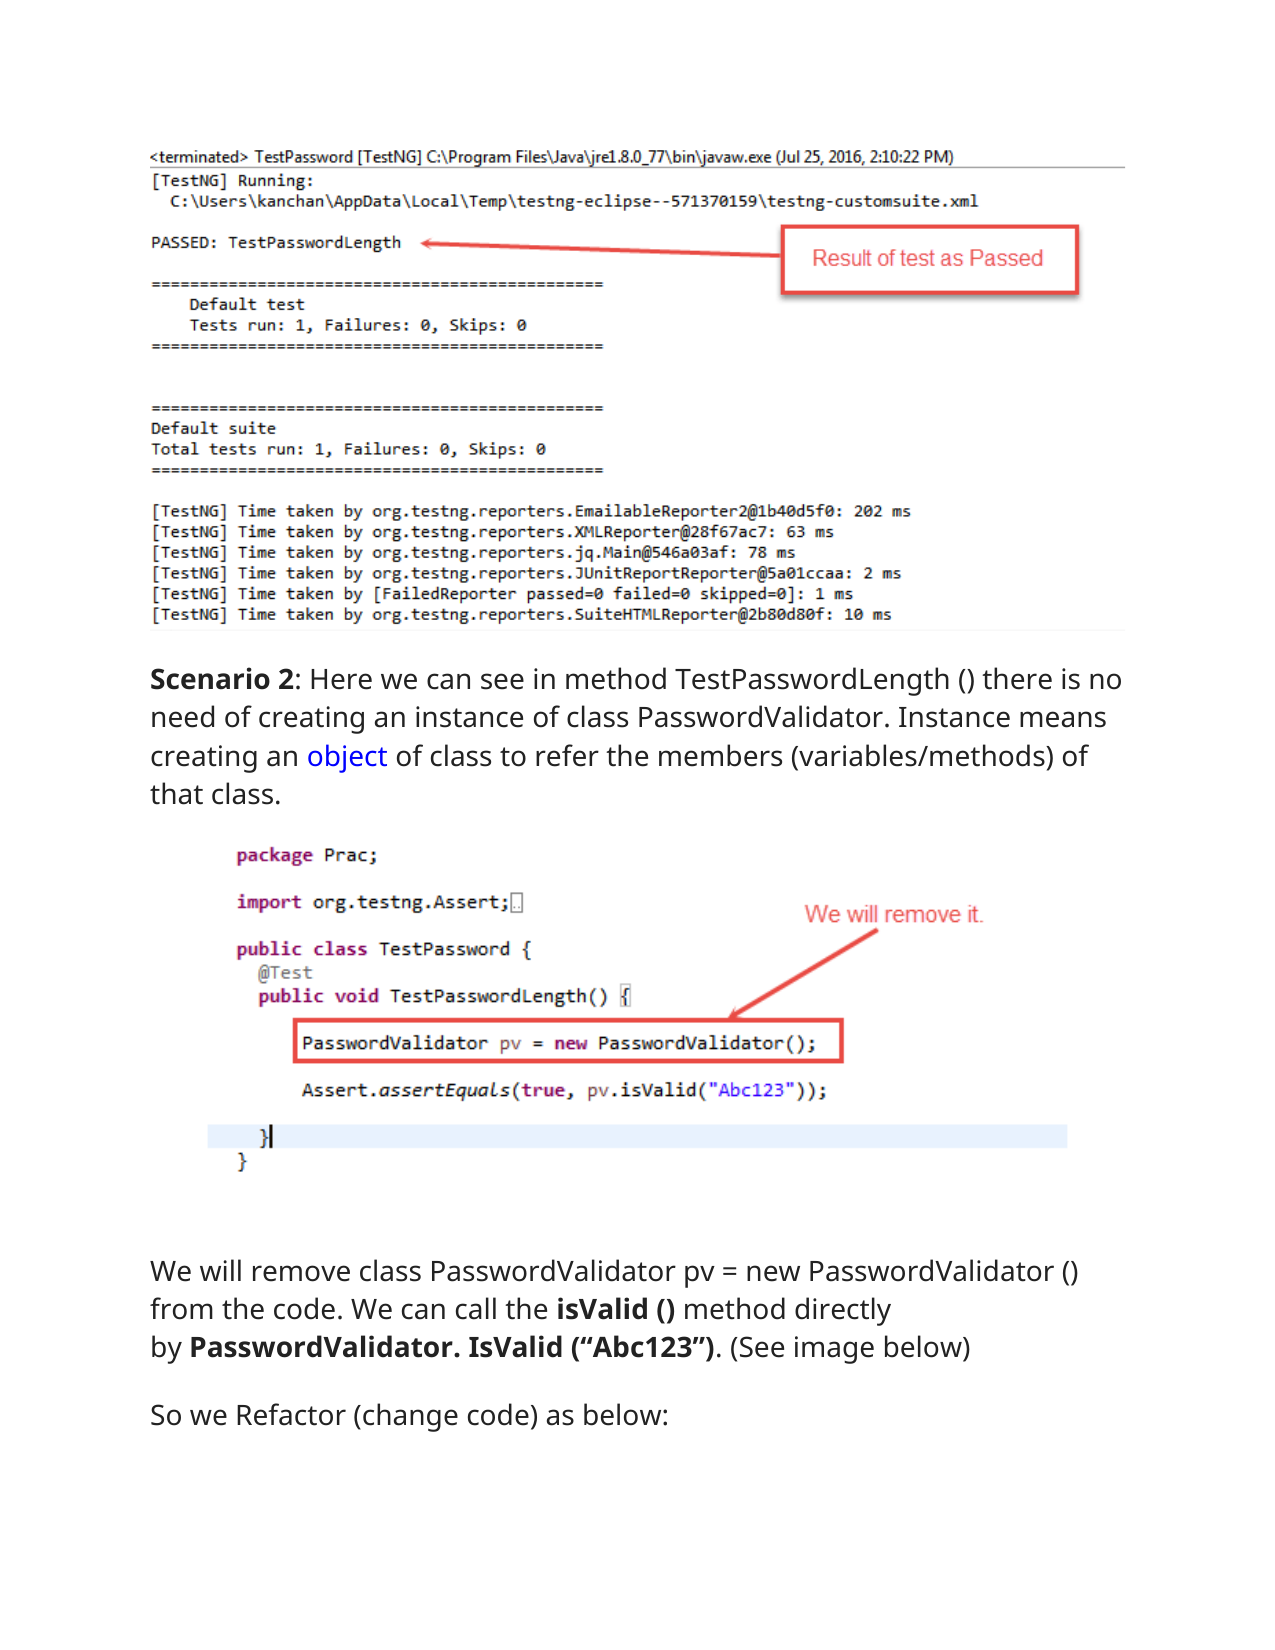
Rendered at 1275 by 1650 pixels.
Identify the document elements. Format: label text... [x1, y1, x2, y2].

text We will remove class PasswordValidator pv = new PasswordValidator () from the code. We can call the isValid () method directly by PasswordValidator. IsValid (“Abc123”). (See image below) [150, 1251, 1125, 1366]
text So we Refactor (change code) as below: [150, 1395, 1125, 1433]
picture [150, 150, 1125, 631]
picture [207, 842, 1068, 1222]
text Scenario 2: Here we can see in method TestPasswordLength () there is no need of creating an instance of class PasswordValidator. Instance means creating an object of class to refer the members (variables/methods) of that class. [150, 659, 1125, 813]
